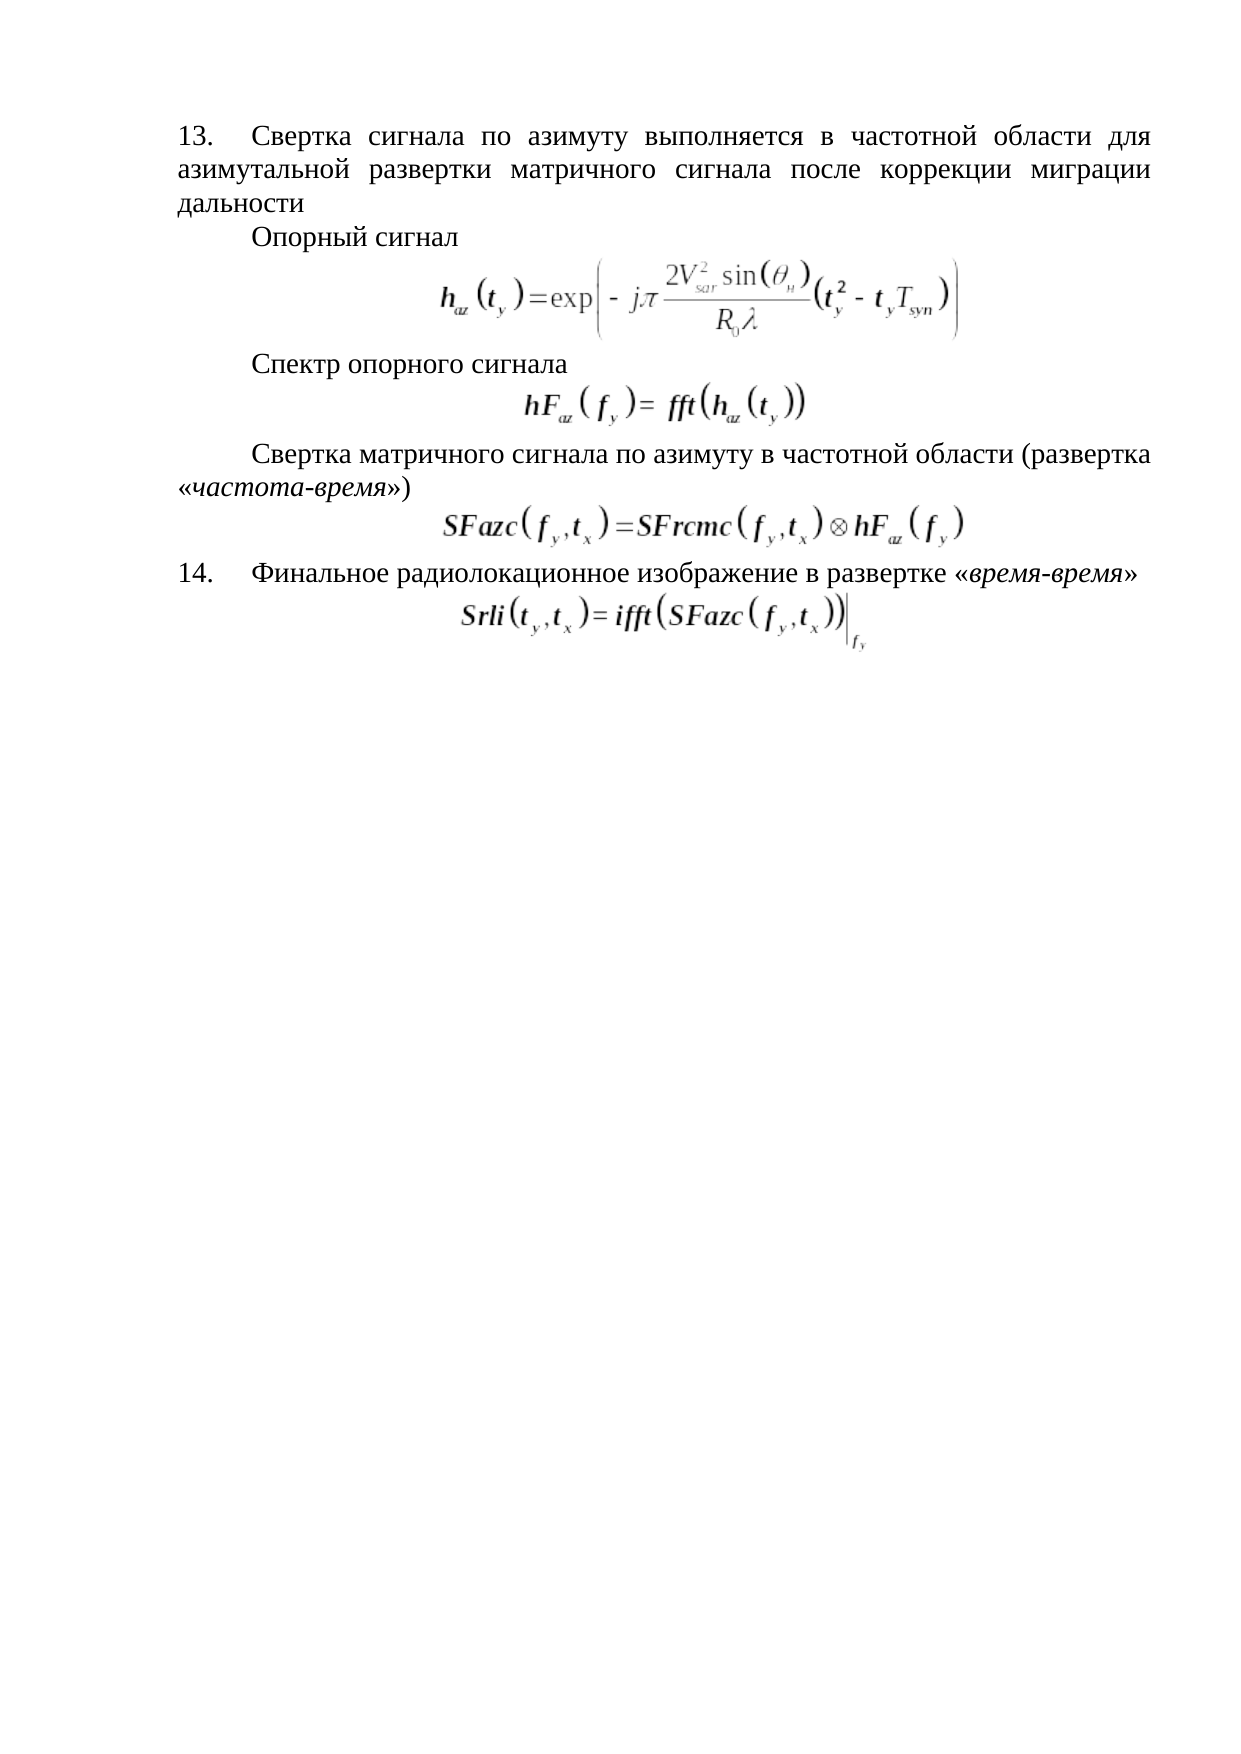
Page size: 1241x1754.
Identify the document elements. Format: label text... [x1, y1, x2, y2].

list Финальное радиолокационное изображение в развертке «время-время» [177, 555, 1152, 589]
text Спектр опорного сигнала [177, 346, 1152, 380]
list Свертка сигнала по азимуту выполняется в частотной области для азимутальной развертки матричного сигнала после коррекции миграции дальности [177, 118, 1152, 219]
text Свертка матричного сигнала по азимуту в частотной области (развертка «частота-время») [177, 436, 1152, 503]
text Опорный сигнал [177, 219, 1152, 252]
